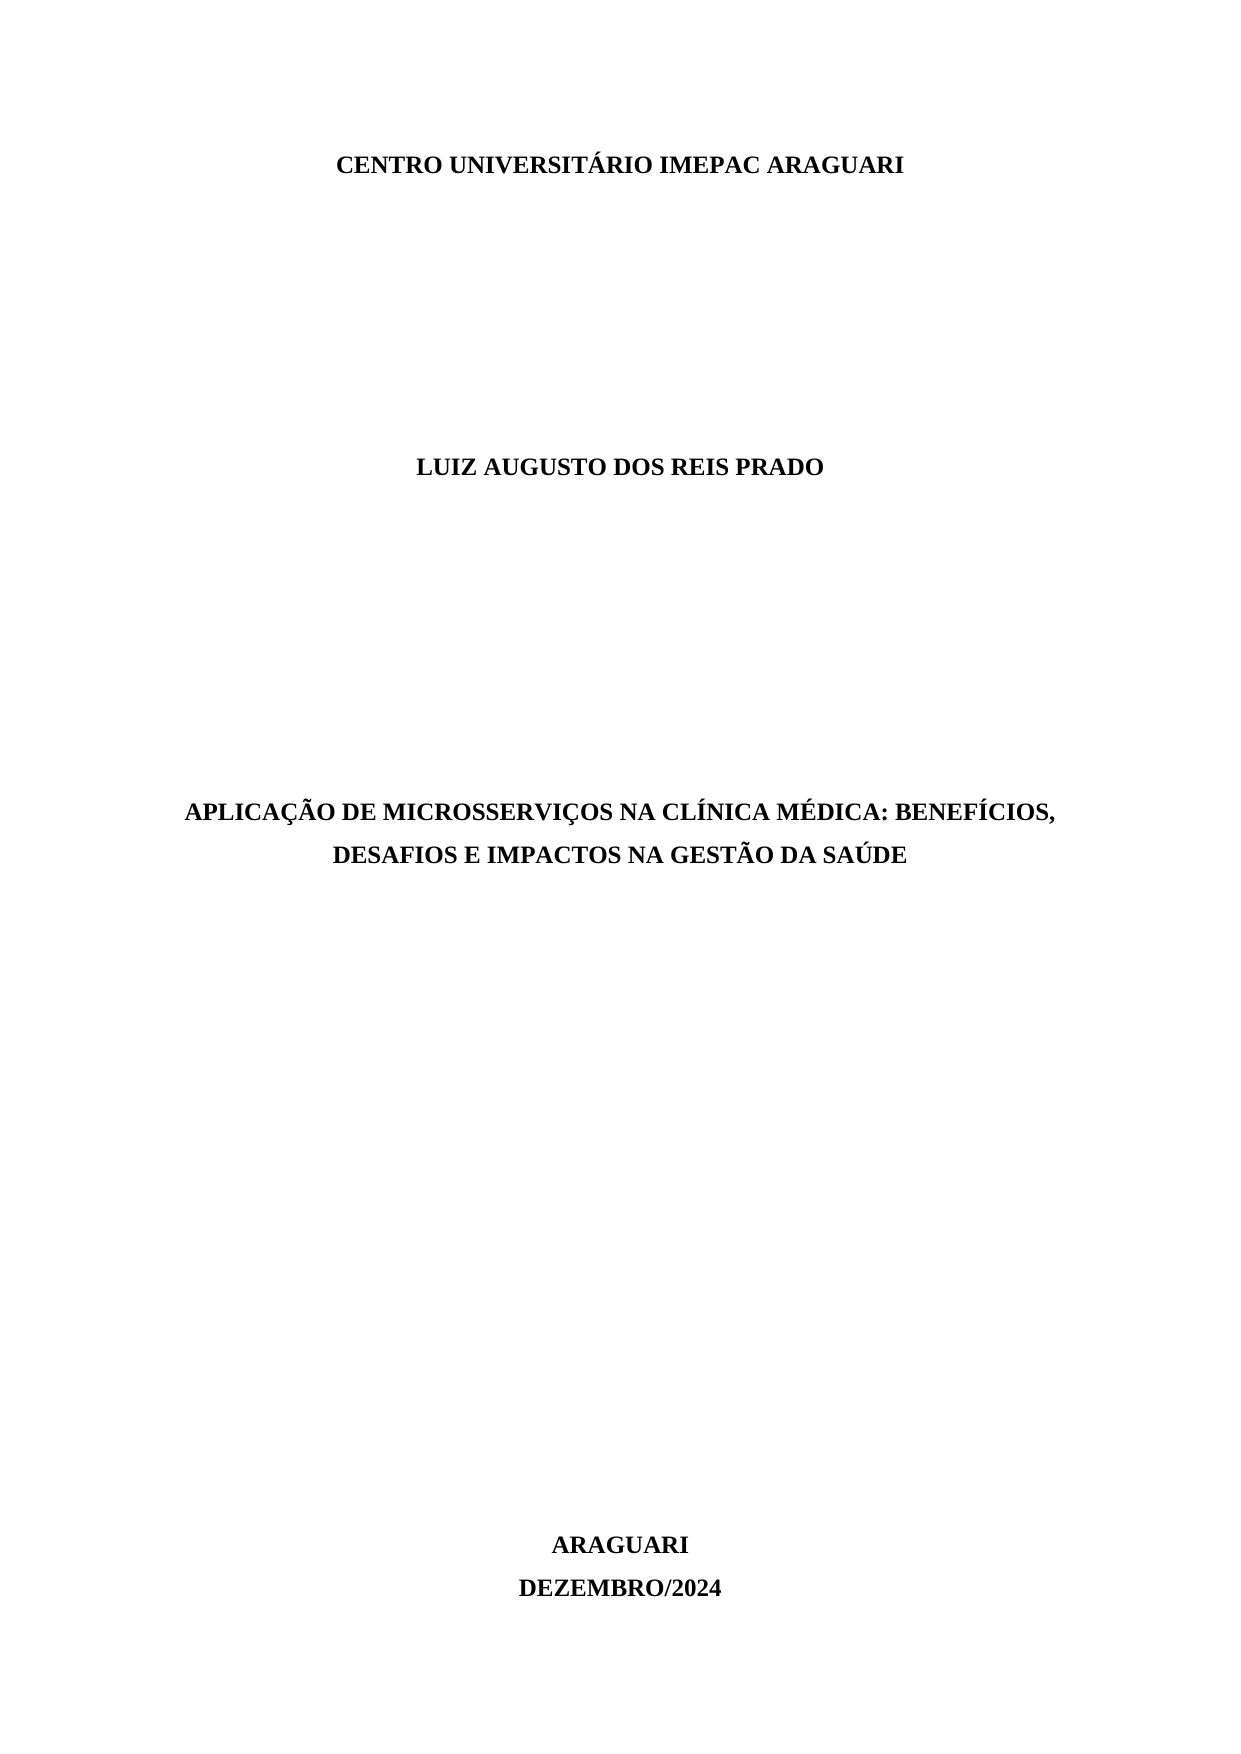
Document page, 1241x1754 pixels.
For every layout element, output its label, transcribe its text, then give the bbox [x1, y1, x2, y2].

text DEZEMBRO/2024 [150, 1573, 1090, 1602]
text LUIZ AUGUSTO DOS REIS PRADO [150, 452, 1090, 481]
text CENTRO UNIVERSITÁRIO IMEPAC ARAGUARI [150, 150, 1090, 179]
text ARAGUARI [150, 1530, 1090, 1559]
text APLICAÇÃO DE MICROSSERVIÇOS NA CLÍNICA MÉDICA: BENEFÍCIOS, DESAFIOS E IMPACTOS NA GESTÃO DA SAÚDE [150, 797, 1090, 869]
